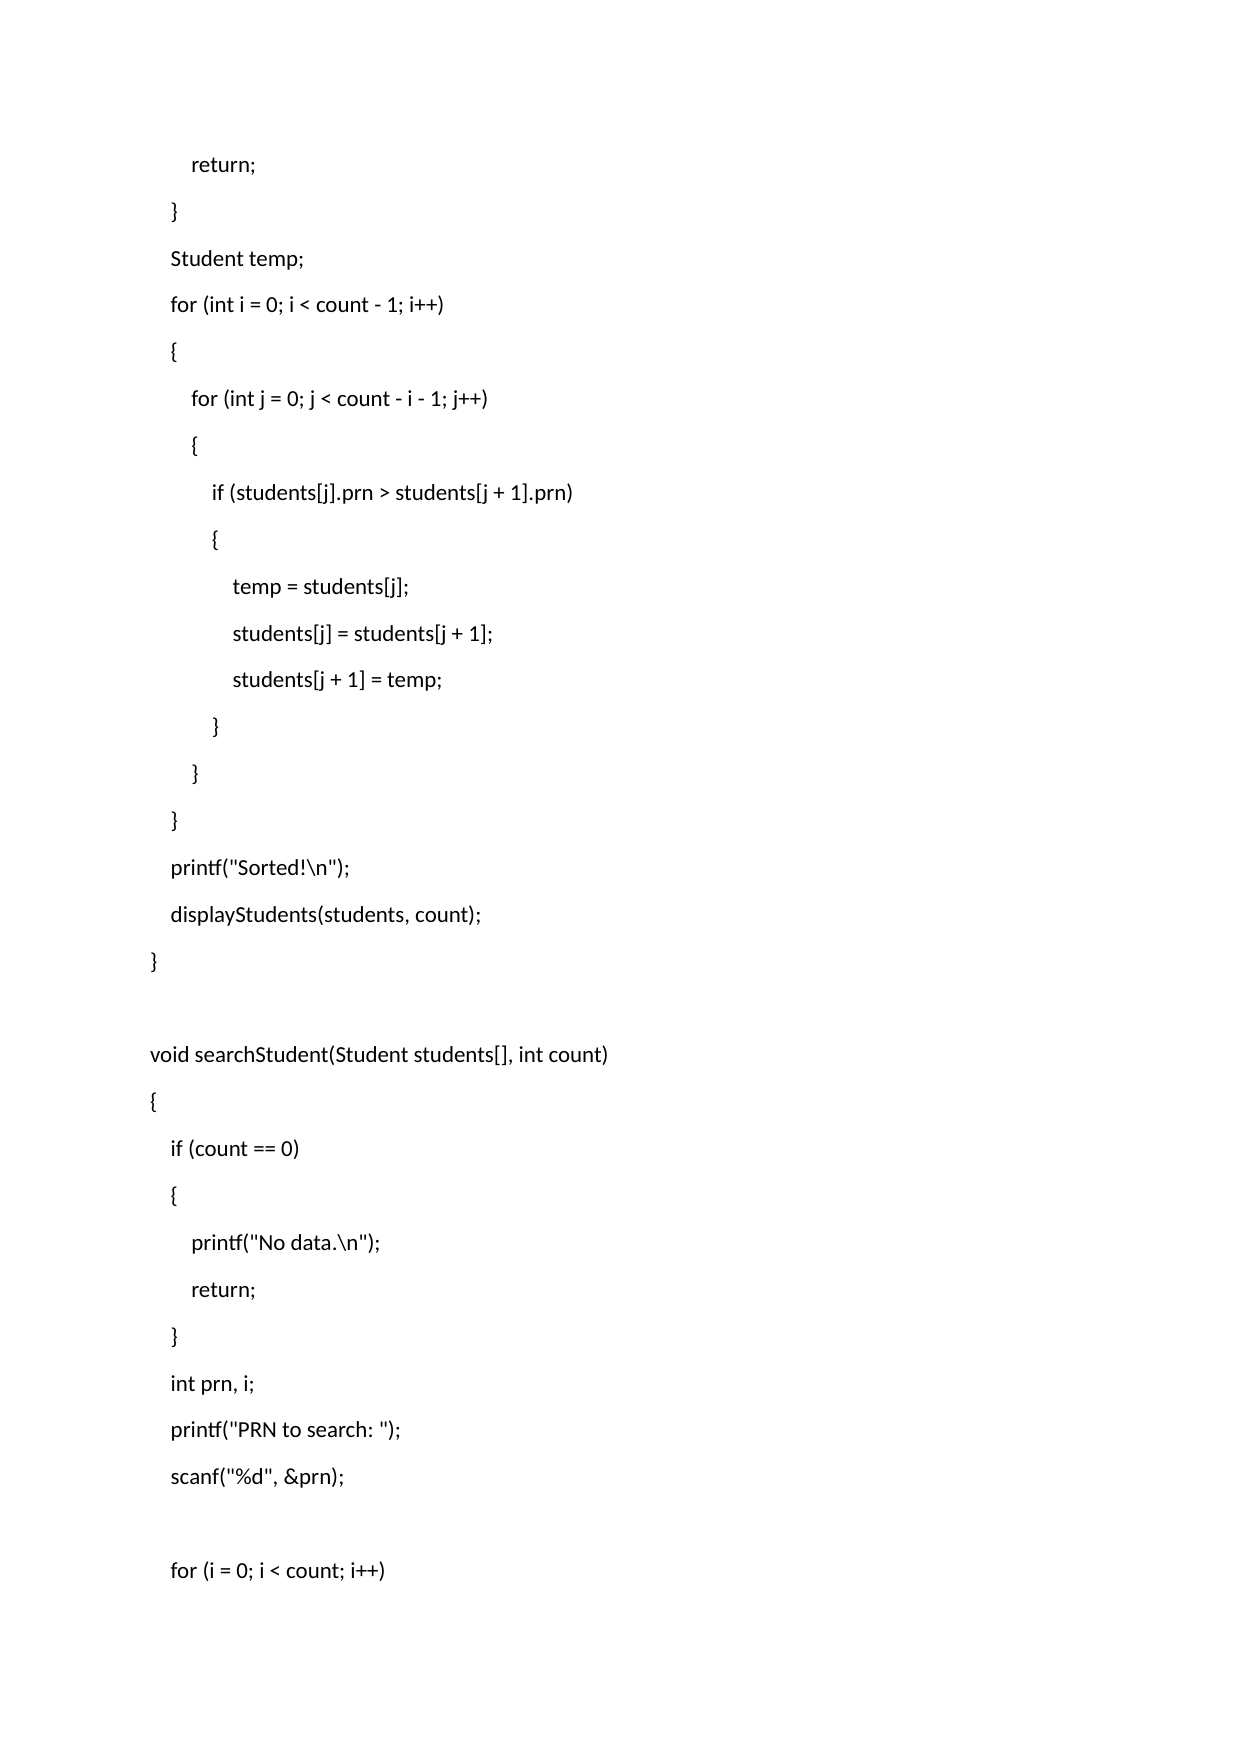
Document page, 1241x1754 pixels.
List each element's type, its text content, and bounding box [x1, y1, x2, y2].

text for (int i = 0; i < count - 1; i++) [150, 291, 1090, 319]
text int prn, i; [150, 1369, 1090, 1397]
text } [150, 759, 1090, 787]
text students[j] = students[j + 1]; [150, 619, 1090, 647]
text return; [150, 1275, 1090, 1303]
text } [150, 712, 1090, 741]
text displayStudents(students, count); [150, 900, 1090, 928]
text for (int j = 0; j < count - i - 1; j++) [150, 384, 1090, 412]
text } [150, 806, 1090, 834]
text { [150, 525, 1090, 553]
text printf("PRN to search: "); [150, 1416, 1090, 1444]
text return; [150, 150, 1090, 178]
text printf("Sorted!\n"); [150, 853, 1090, 881]
text } [150, 197, 1090, 225]
text if (students[j].prn > students[j + 1].prn) [150, 478, 1090, 506]
text { [150, 431, 1090, 459]
text void searchStudent(Student students[], int count) [150, 1041, 1090, 1069]
text { [150, 337, 1090, 366]
text Student temp; [150, 244, 1090, 272]
text students[j + 1] = temp; [150, 666, 1090, 694]
text temp = students[j]; [150, 572, 1090, 600]
text if (count == 0) [150, 1134, 1090, 1162]
text { [150, 1087, 1090, 1116]
text printf("No data.\n"); [150, 1228, 1090, 1256]
text { [150, 1181, 1090, 1209]
text for (i = 0; i < count; i++) [150, 1556, 1090, 1584]
text scanf("%d", &prn); [150, 1462, 1090, 1491]
text } [150, 1322, 1090, 1350]
text } [150, 947, 1090, 975]
